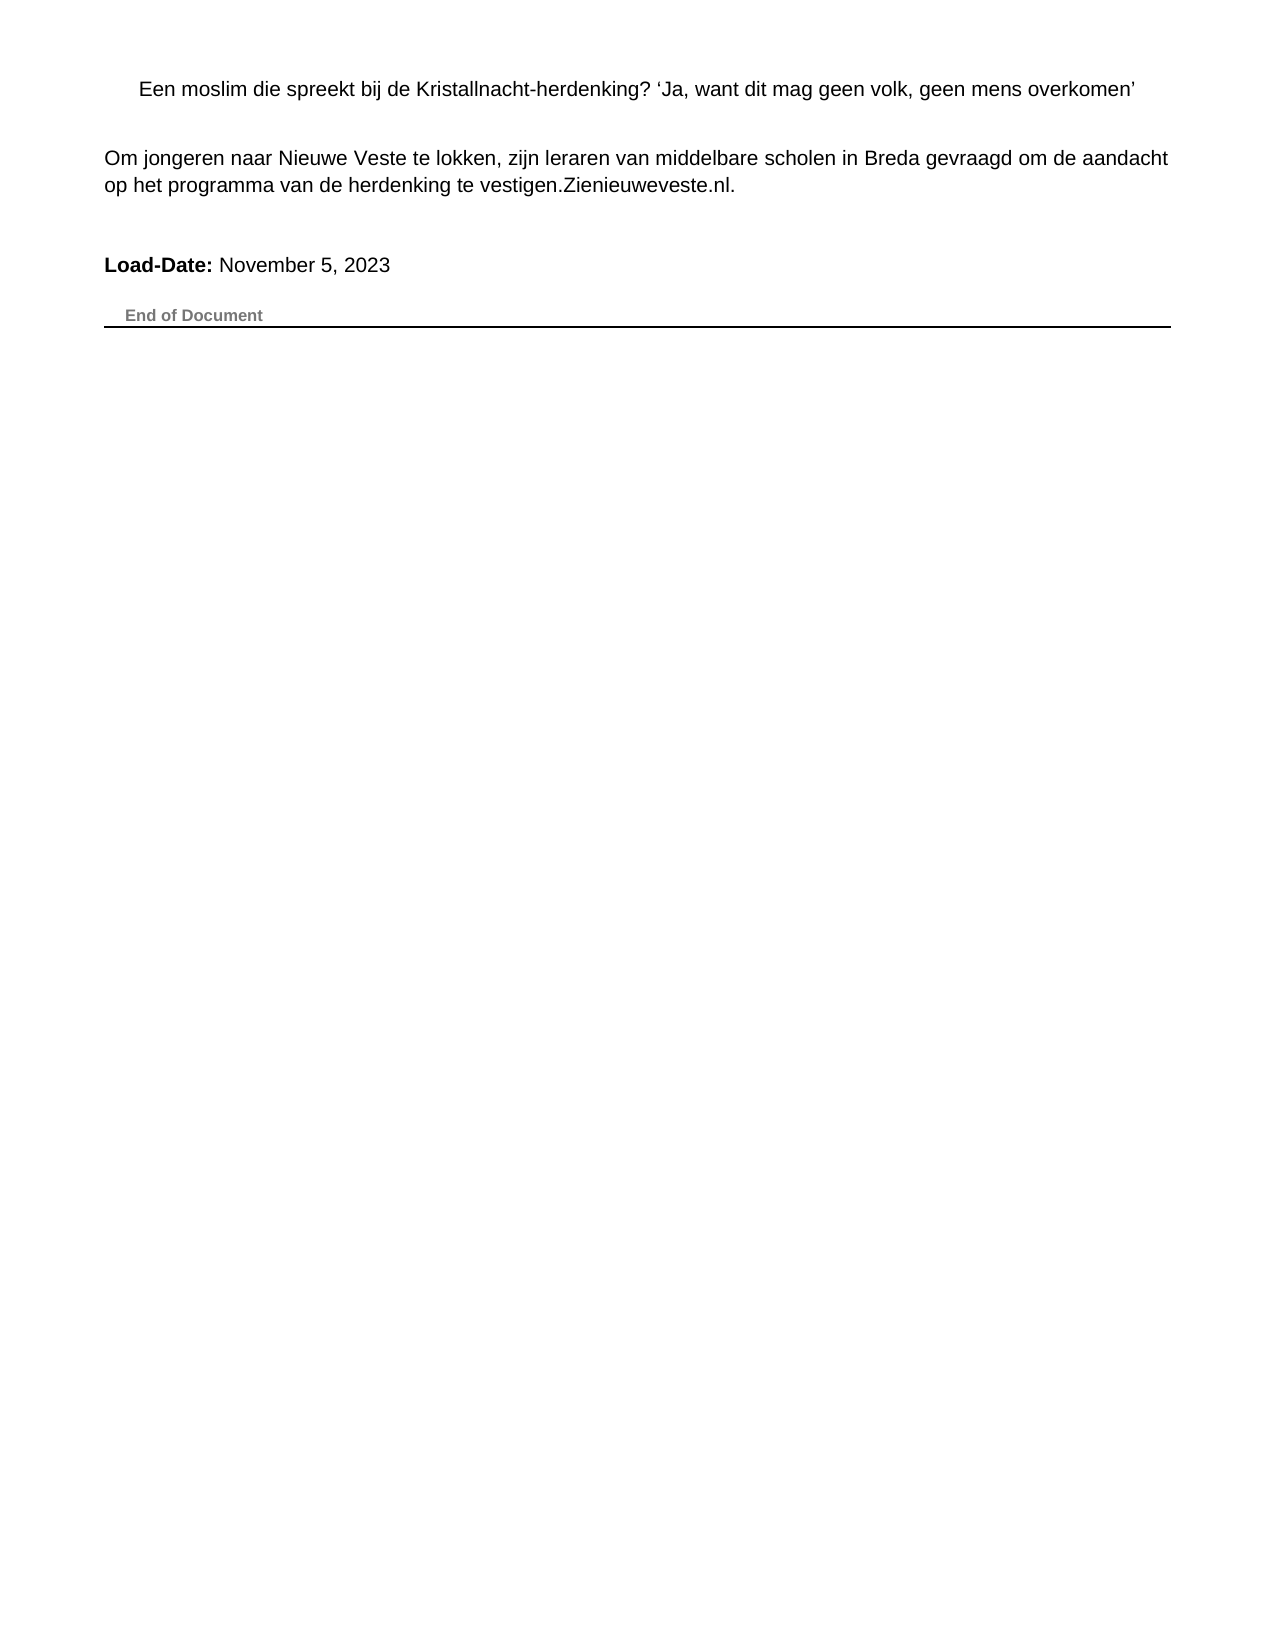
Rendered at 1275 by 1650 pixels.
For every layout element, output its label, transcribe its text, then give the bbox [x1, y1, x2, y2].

text Load-Date: November 5, 2023 [104, 221, 1171, 277]
text End of Document [125, 306, 1171, 325]
text Om jongeren naar Nieuwe Veste te lokken, zijn leraren van middelbare scholen in Breda gevraagd om de aandacht op het programma van de herdenking te vestigen.Zienieuweveste.nl. [104, 142, 1171, 196]
